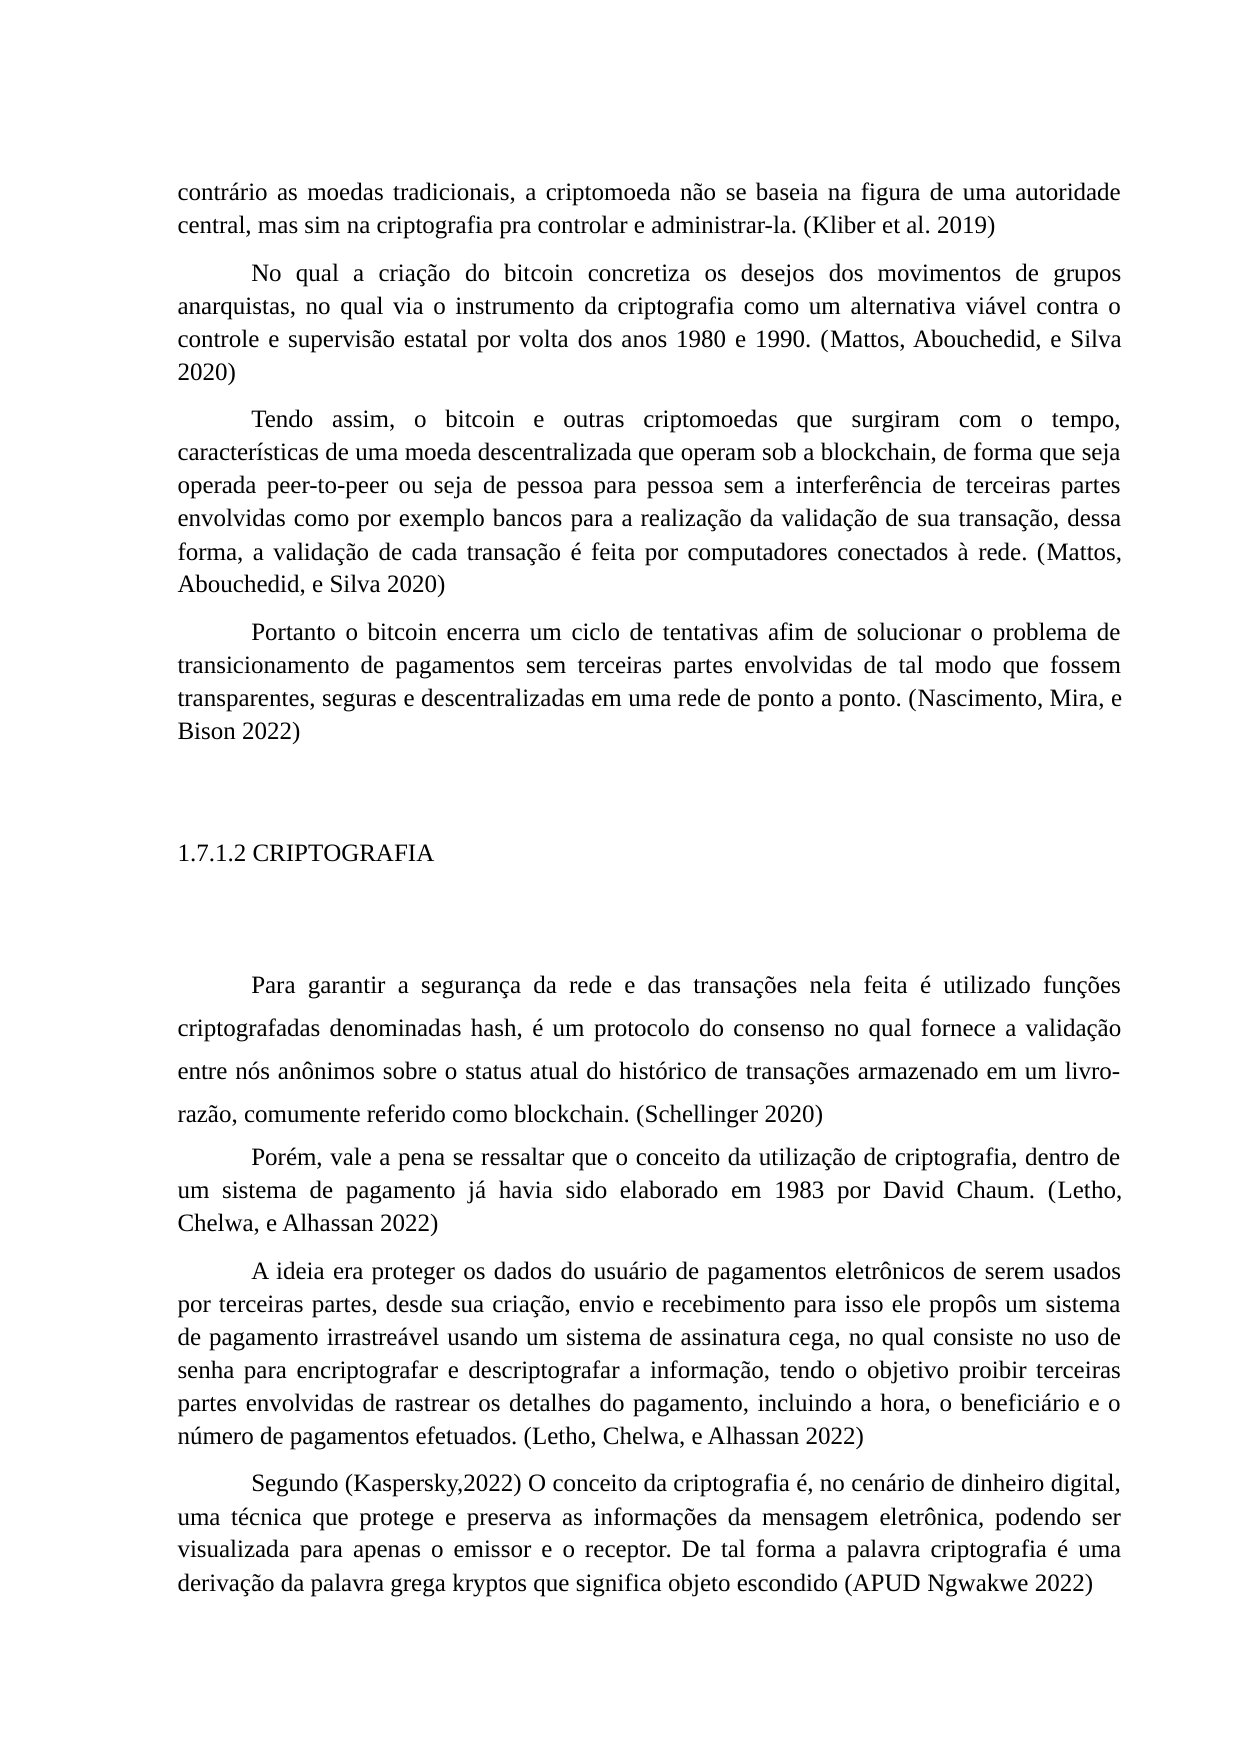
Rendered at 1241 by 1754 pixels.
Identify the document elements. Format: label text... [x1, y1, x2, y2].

text Portanto o bitcoin encerra um ciclo de tentativas afim de solucionar o problema de transicionamento de pagamentos sem terceiras partes envolvidas de tal modo que fossem transparentes, seguras e descentralizadas em uma rede de ponto a ponto. (Nascimento, Mira, e Bison 2022) [177, 617, 1122, 745]
text A ideia era proteger os dados do usuário de pagamentos eletrônicos de serem usados por terceiras partes, desde sua criação, envio e recebimento para isso ele propôs um sistema de pagamento irrastreável usando um sistema de assinatura cega, no qual consiste no uso de senha para encriptografar e descriptografar a informação, tendo o objetivo proibir terceiras partes envolvidas de rastrear os detalhes do pagamento, incluindo a hora, o beneficiário e o número de pagamentos efetuados. (Letho, Chelwa, e Alhassan 2022) [177, 1256, 1122, 1450]
text Segundo (Kaspersky,2022) O conceito da criptografia é, no cenário de dinheiro digital, uma técnica que protege e preserva as informações da mensagem eletrônica, podendo ser visualizada para apenas o emissor e o receptor. De tal forma a palavra criptografia é uma derivação da palavra grega kryptos que significa objeto escondido (APUD Ngwakwe 2022) [177, 1468, 1122, 1596]
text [177, 177, 1122, 239]
text Porém, vale a pena se ressaltar que o conceito da utilização de criptografia, dentro de um sistema de pagamento já havia sido elaborado em 1983 por David Chaum. (Letho, Chelwa, e Alhassan 2022) [177, 1142, 1122, 1237]
subtitle 1.7.1.2 CRIPTOGRAFIA [177, 838, 1122, 867]
text No qual a criação do bitcoin concretiza os desejos dos movimentos de grupos anarquistas, no qual via o instrumento da criptografia como um alternativa viável contra o controle e supervisão estatal por volta dos anos 1980 e 1990. (Mattos, Abouchedid, e Silva 2020) [177, 258, 1122, 386]
text Tendo assim, o bitcoin e outras criptomoedas que surgiram com o tempo, características de uma moeda descentralizada que operam sob a blockchain, de forma que seja operada peer-to-peer ou seja de pessoa para pessoa sem a interferência de terceiras partes envolvidas como por exemplo bancos para a realização da validação de sua transação, dessa forma, a validação de cada transação é feita por computadores conectados à rede. (Mattos, Abouchedid, e Silva 2020) [177, 404, 1122, 598]
